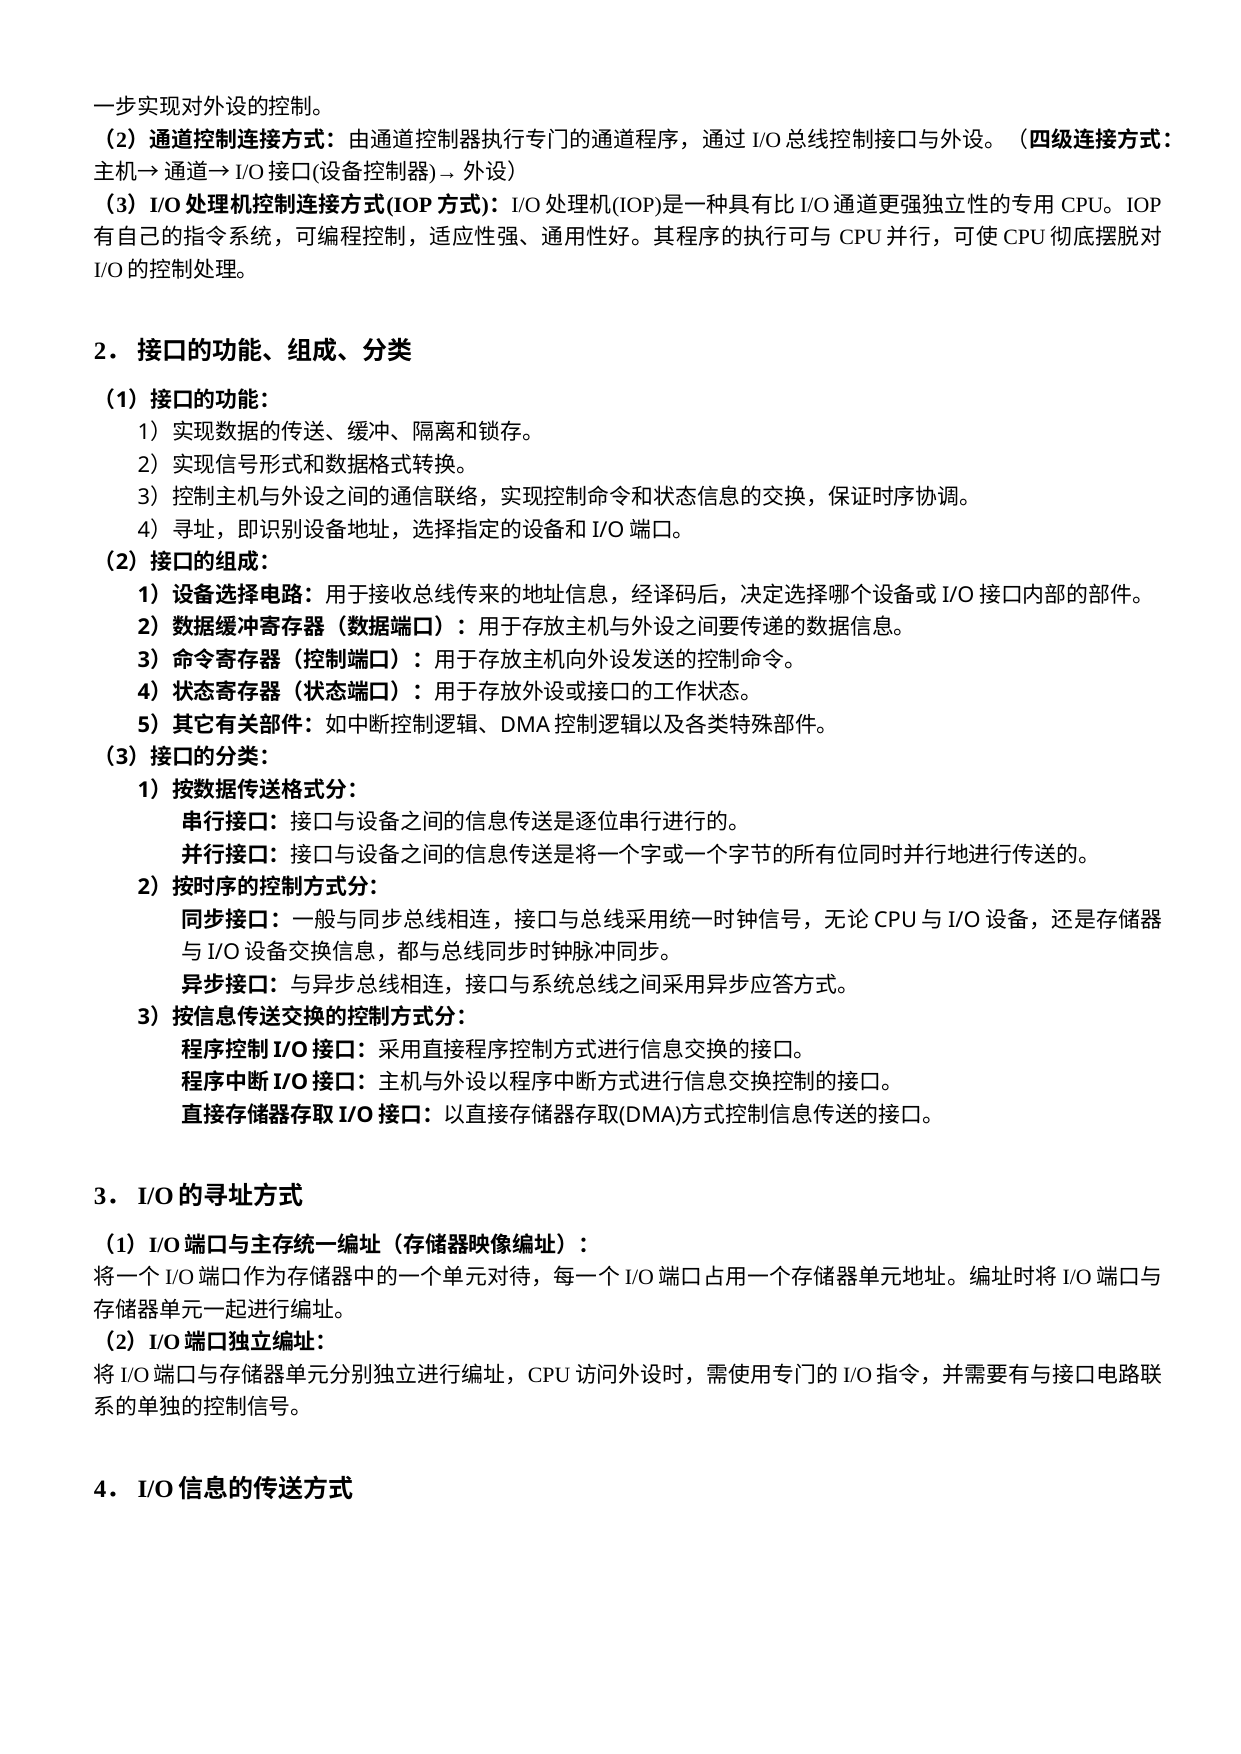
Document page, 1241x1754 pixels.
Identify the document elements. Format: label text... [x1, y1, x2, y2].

text 3）按信息传送交换的控制方式分： [94, 999, 1162, 1031]
text 并行接口：接口与设备之间的信息传送是将一个字或一个字节的所有位同时并行地进行传送的。 [137, 836, 1162, 869]
text 4）寻址，即识别设备地址，选择指定的设备和I/O端口。 [94, 511, 1162, 544]
text （2）I/O端口独立编址： [94, 1324, 1162, 1356]
text 1）实现数据的传送、缓冲、隔离和锁存。 [94, 414, 1162, 446]
text 1）设备选择电路：用于接收总线传来的地址信息，经译码后，决定选择哪个设备或I/O接口内部的部件。 [94, 576, 1162, 609]
text （1）I/O端口与主存统一编址（存储器映像编址）： [94, 1226, 1162, 1259]
text 程序控制I/O接口：采用直接程序控制方式进行信息交换的接口。 [137, 1031, 1162, 1064]
text 3）控制主机与外设之间的通信联络，实现控制命令和状态信息的交换，保证时序协调。 [94, 479, 1162, 511]
text 直接存储器存取I/O接口：以直接存储器存取(DMA)方式控制信息传送的接口。 [137, 1096, 1162, 1129]
text 4）状态寄存器（状态端口）：用于存放外设或接口的工作状态。 [94, 674, 1162, 706]
text （1）接口的功能： [94, 381, 1162, 414]
text 串行接口：接口与设备之间的信息传送是逐位串行进行的。 [137, 804, 1162, 836]
text 2）数据缓冲寄存器（数据端口）：用于存放主机与外设之间要传递的数据信息。 [94, 609, 1162, 641]
text （2）接口的组成： [94, 544, 1162, 576]
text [94, 89, 1162, 121]
text 2）按时序的控制方式分： [94, 869, 1162, 901]
text （3）I/O处理机控制连接方式(IOP方式)：I/O处理机(IOP)是一种具有比I/O通道更强独立性的专用CPU。IOP有自己的指令系统，可编程控制，适应性强、通用性好。其程序的执行可与CPU并行，可使CPU彻底摆脱对I/O的控制处理。 [94, 186, 1162, 284]
list I/O信息的传送方式 [94, 1454, 1162, 1519]
text 2）实现信号形式和数据格式转换。 [94, 446, 1162, 479]
text （3）接口的分类： [94, 739, 1162, 771]
text 5）其它有关部件：如中断控制逻辑、DMA控制逻辑以及各类特殊部件。 [94, 706, 1162, 739]
text 异步接口：与异步总线相连，接口与系统总线之间采用异步应答方式。 [137, 966, 1162, 999]
text 将I/O端口与存储器单元分别独立进行编址，CPU访问外设时，需使用专门的I/O指令，并需要有与接口电路联系的单独的控制信号。 [94, 1356, 1162, 1421]
text （2）通道控制连接方式：由通道控制器执行专门的通道程序，通过I/O总线控制接口与外设。（四级连接方式：主机→ 通道→ I/O接口(设备控制器)→ 外设） [94, 121, 1162, 186]
text 3）命令寄存器（控制端口）：用于存放主机向外设发送的控制命令。 [94, 641, 1162, 674]
text 将一个I/O端口作为存储器中的一个单元对待，每一个I/O端口占用一个存储器单元地址。编址时将I/O端口与存储器单元一起进行编址。 [94, 1259, 1162, 1324]
text 同步接口：一般与同步总线相连，接口与总线采用统一时钟信号，无论CPU与I/O设备，还是存储器与I/O设备交换信息，都与总线同步时钟脉冲同步。 [181, 901, 1162, 966]
text 1）按数据传送格式分： [94, 771, 1162, 804]
list I/O的寻址方式 [94, 1161, 1162, 1226]
list 接口的功能、组成、分类 [94, 316, 1162, 381]
text 程序中断I/O接口：主机与外设以程序中断方式进行信息交换控制的接口。 [137, 1064, 1162, 1096]
